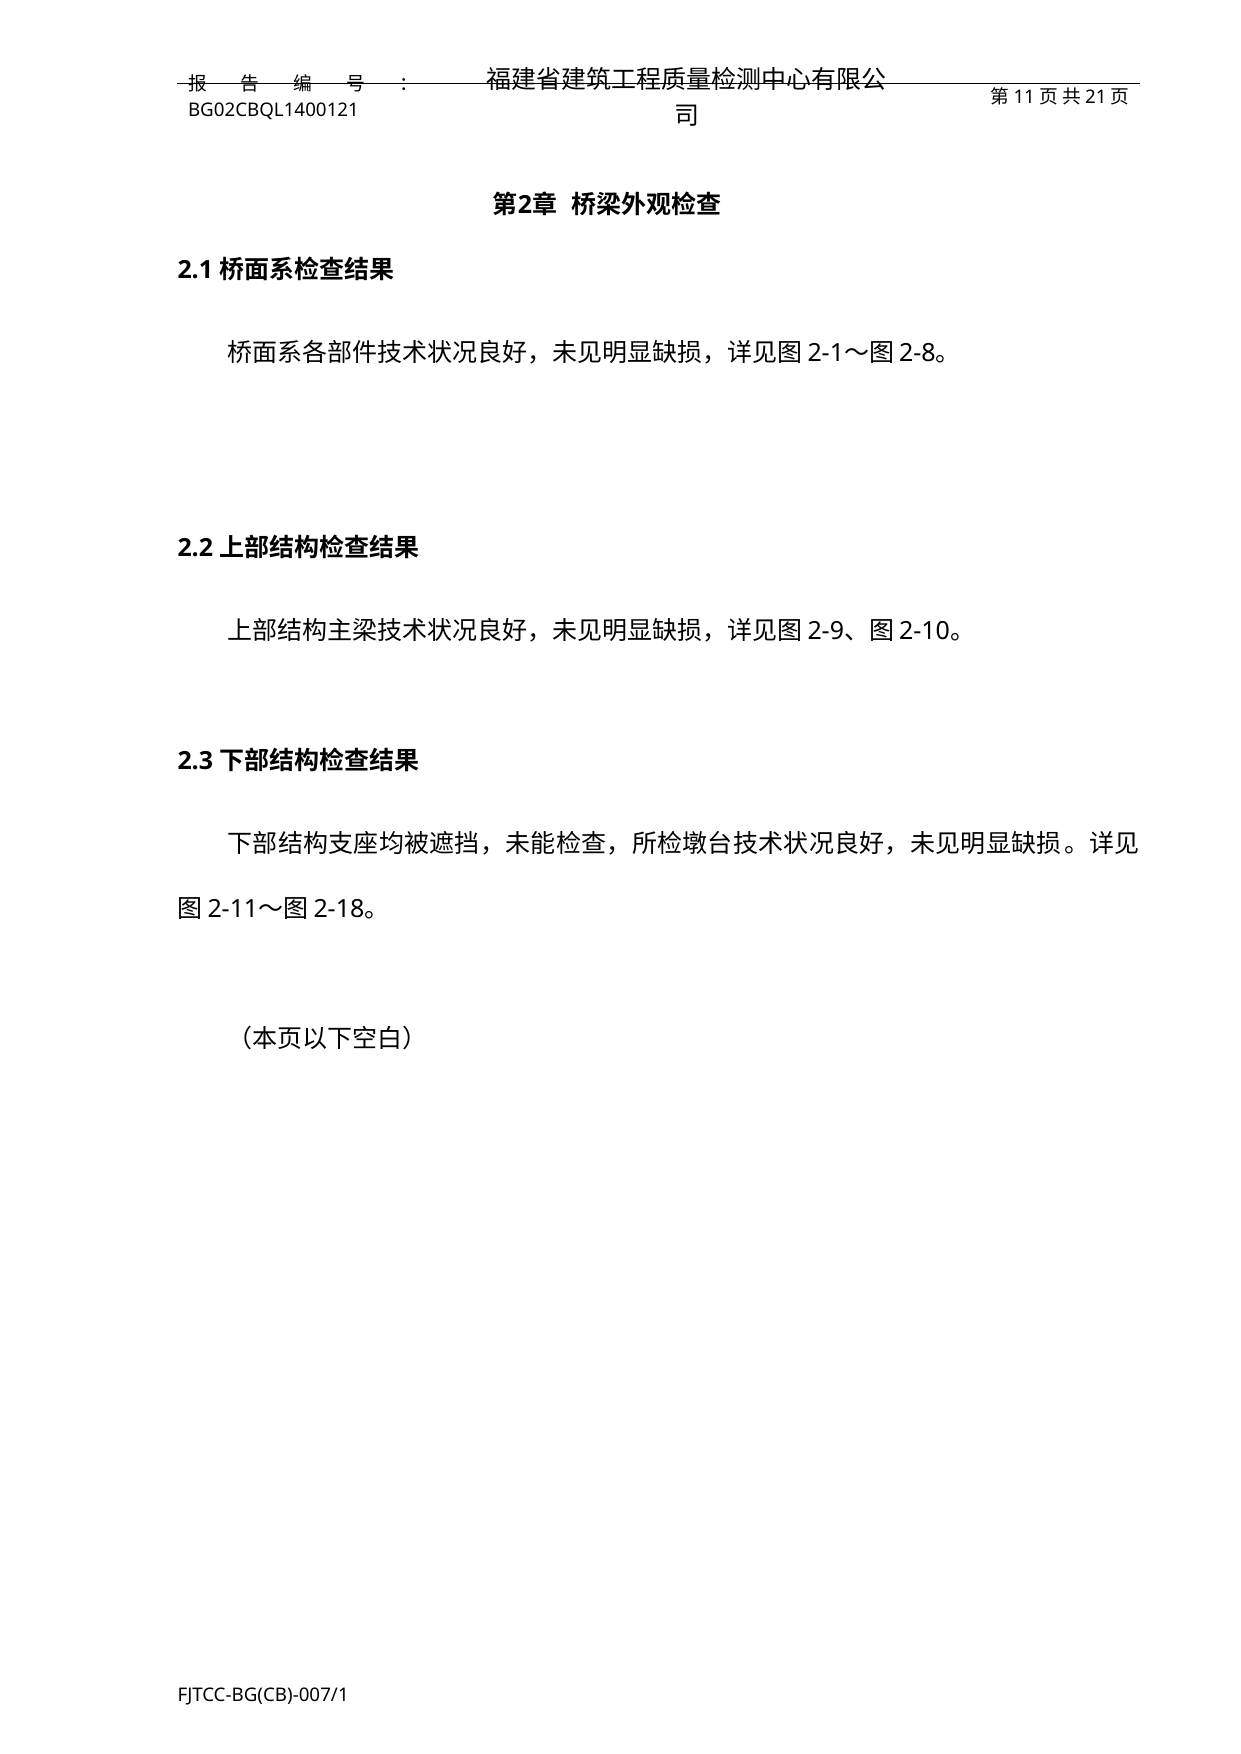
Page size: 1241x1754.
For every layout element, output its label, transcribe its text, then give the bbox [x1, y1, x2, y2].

text 下部结构支座均被遮挡，未能检查，所检墩台技术状况良好，未见明显缺损。详见图2-11～图2-18。 [177, 809, 1140, 939]
subtitle 2.1 桥面系检查结果 [177, 235, 1140, 300]
text （本页以下空白） [177, 1004, 1140, 1069]
subtitle 桥梁外观检查 [493, 105, 1140, 235]
text 桥面系各部件技术状况良好，未见明显缺损，详见图2-1～图2-8。 [177, 318, 1140, 383]
subtitle 2.2 上部结构检查结果 [177, 513, 1140, 578]
subtitle 2.3 下部结构检查结果 [177, 726, 1140, 791]
text 上部结构主梁技术状况良好，未见明显缺损，详见图2-9、图2-10。 [177, 596, 1140, 661]
